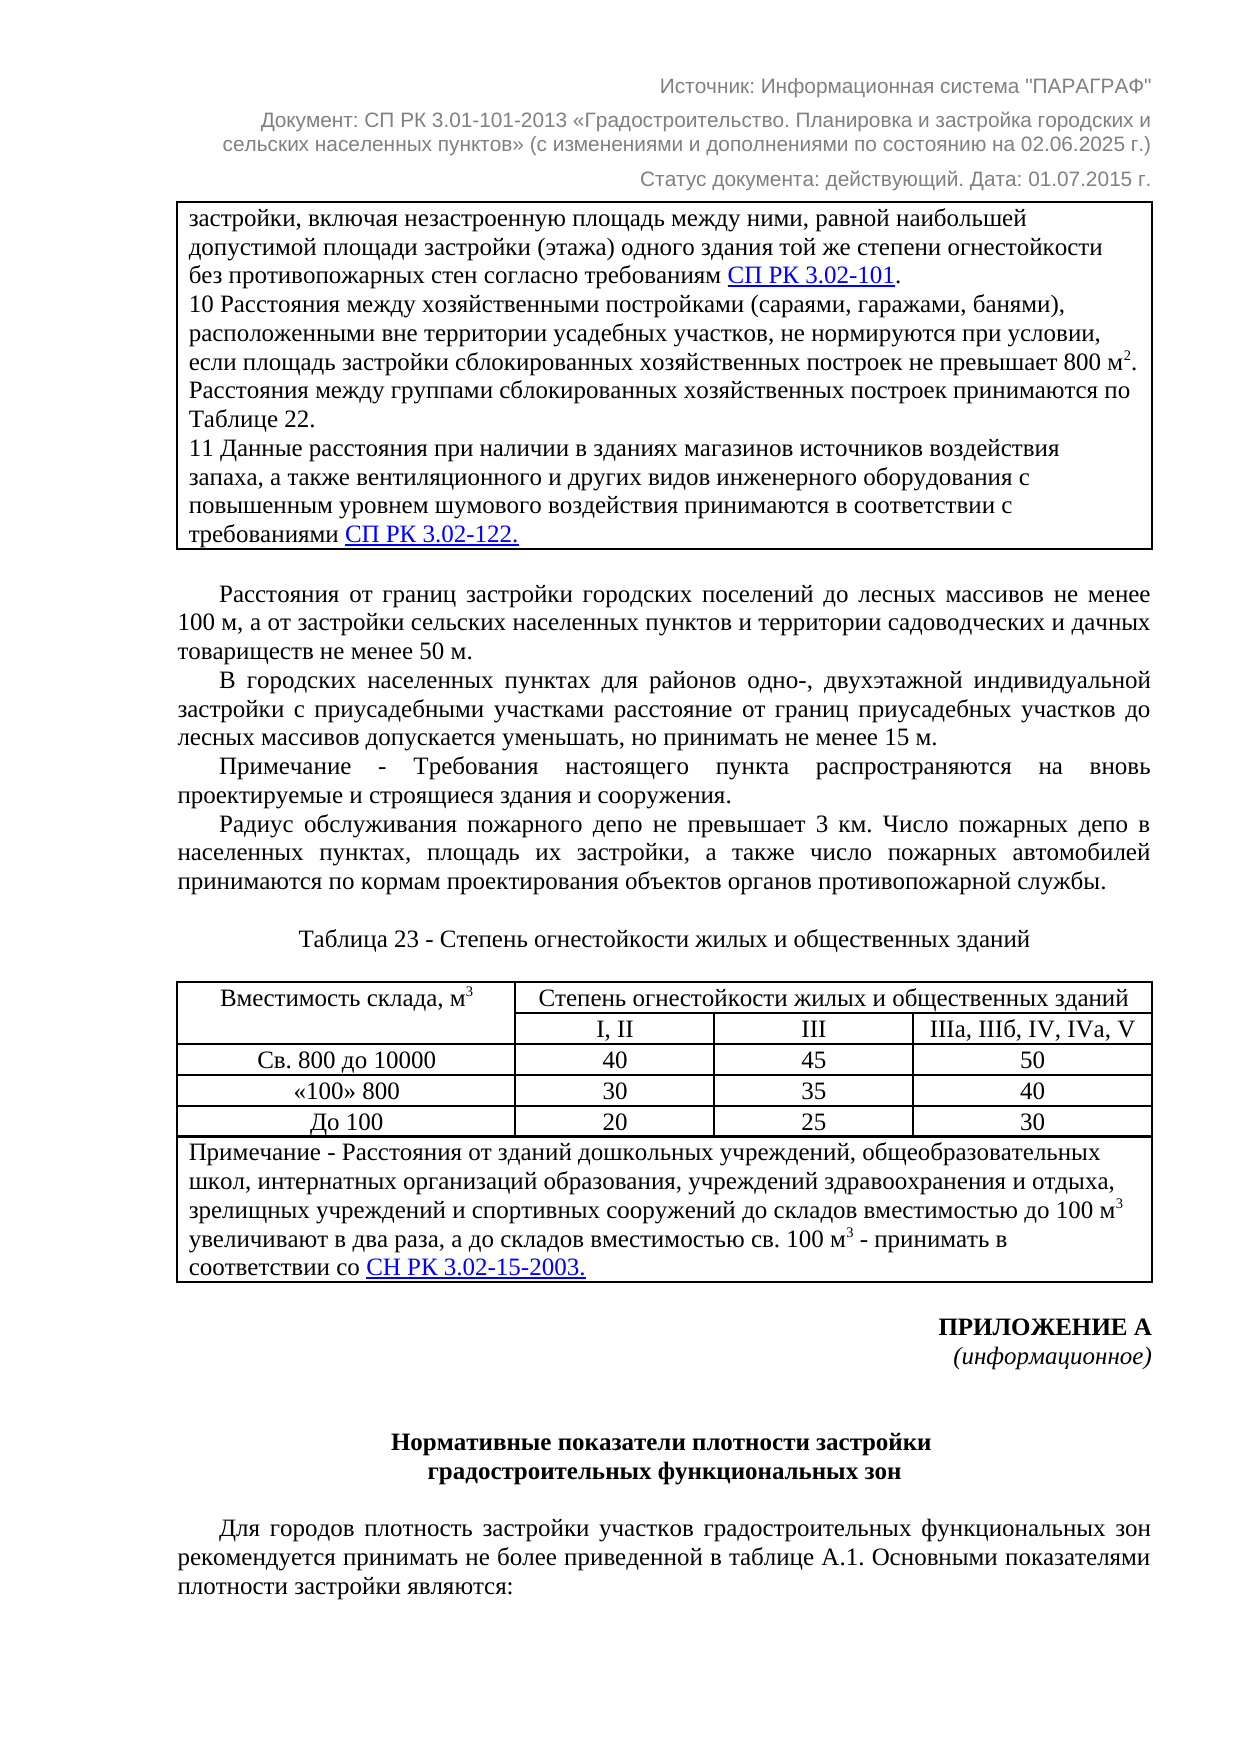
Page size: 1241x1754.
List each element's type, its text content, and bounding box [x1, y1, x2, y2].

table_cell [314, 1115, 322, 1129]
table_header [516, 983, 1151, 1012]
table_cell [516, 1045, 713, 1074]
text Примечание - Требования настоящего пункта распространяются на вновь проектируемые и строящиеся здания и сооружения. [177, 751, 1152, 809]
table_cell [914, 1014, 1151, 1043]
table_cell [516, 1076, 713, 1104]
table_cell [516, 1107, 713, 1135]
text В городских населенных пунктах для районов одно-, двухэтажной индивидуальной застройки с приусадебными участками расстояние от границ приусадебных участков до лесных массивов допускается уменьшать, но принимать не менее 15 м. [177, 665, 1152, 751]
text (информационное) [177, 1341, 1152, 1369]
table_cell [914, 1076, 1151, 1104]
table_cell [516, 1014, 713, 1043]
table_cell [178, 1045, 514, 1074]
text Таблица 23 - Степень огнестойкости жилых и общественных зданий [177, 924, 1152, 952]
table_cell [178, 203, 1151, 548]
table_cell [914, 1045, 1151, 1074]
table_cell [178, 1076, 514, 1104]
text Радиус обслуживания пожарного депо не превышает 3 км. Число пожарных депо в населенных пунктах, площадь их застройки, а также число пожарных автомобилей принимаются по кормам проектирования объектов органов противопожарной службы. [177, 809, 1152, 895]
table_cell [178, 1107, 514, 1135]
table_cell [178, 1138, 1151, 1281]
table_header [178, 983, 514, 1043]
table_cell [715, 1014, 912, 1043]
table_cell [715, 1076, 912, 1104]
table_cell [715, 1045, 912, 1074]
text Расстояния от границ застройки городских поселений до лесных массивов не менее 100 м, а от застройки сельских населенных пунктов и территории садоводческих и дачных товариществ не менее 50 м. [177, 579, 1152, 665]
text Для городов плотность застройки участков градостроительных функциональных зон рекомендуется принимать не более приведенной в таблице А.1. Основными показателями плотности застройки являются: [177, 1513, 1152, 1599]
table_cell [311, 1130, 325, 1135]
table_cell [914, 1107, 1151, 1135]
text ПРИЛОЖЕНИЕ А [177, 1312, 1152, 1341]
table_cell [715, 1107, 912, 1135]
text Нормативные показатели плотности застройки градостроительных функциональных зон [177, 1427, 1152, 1484]
